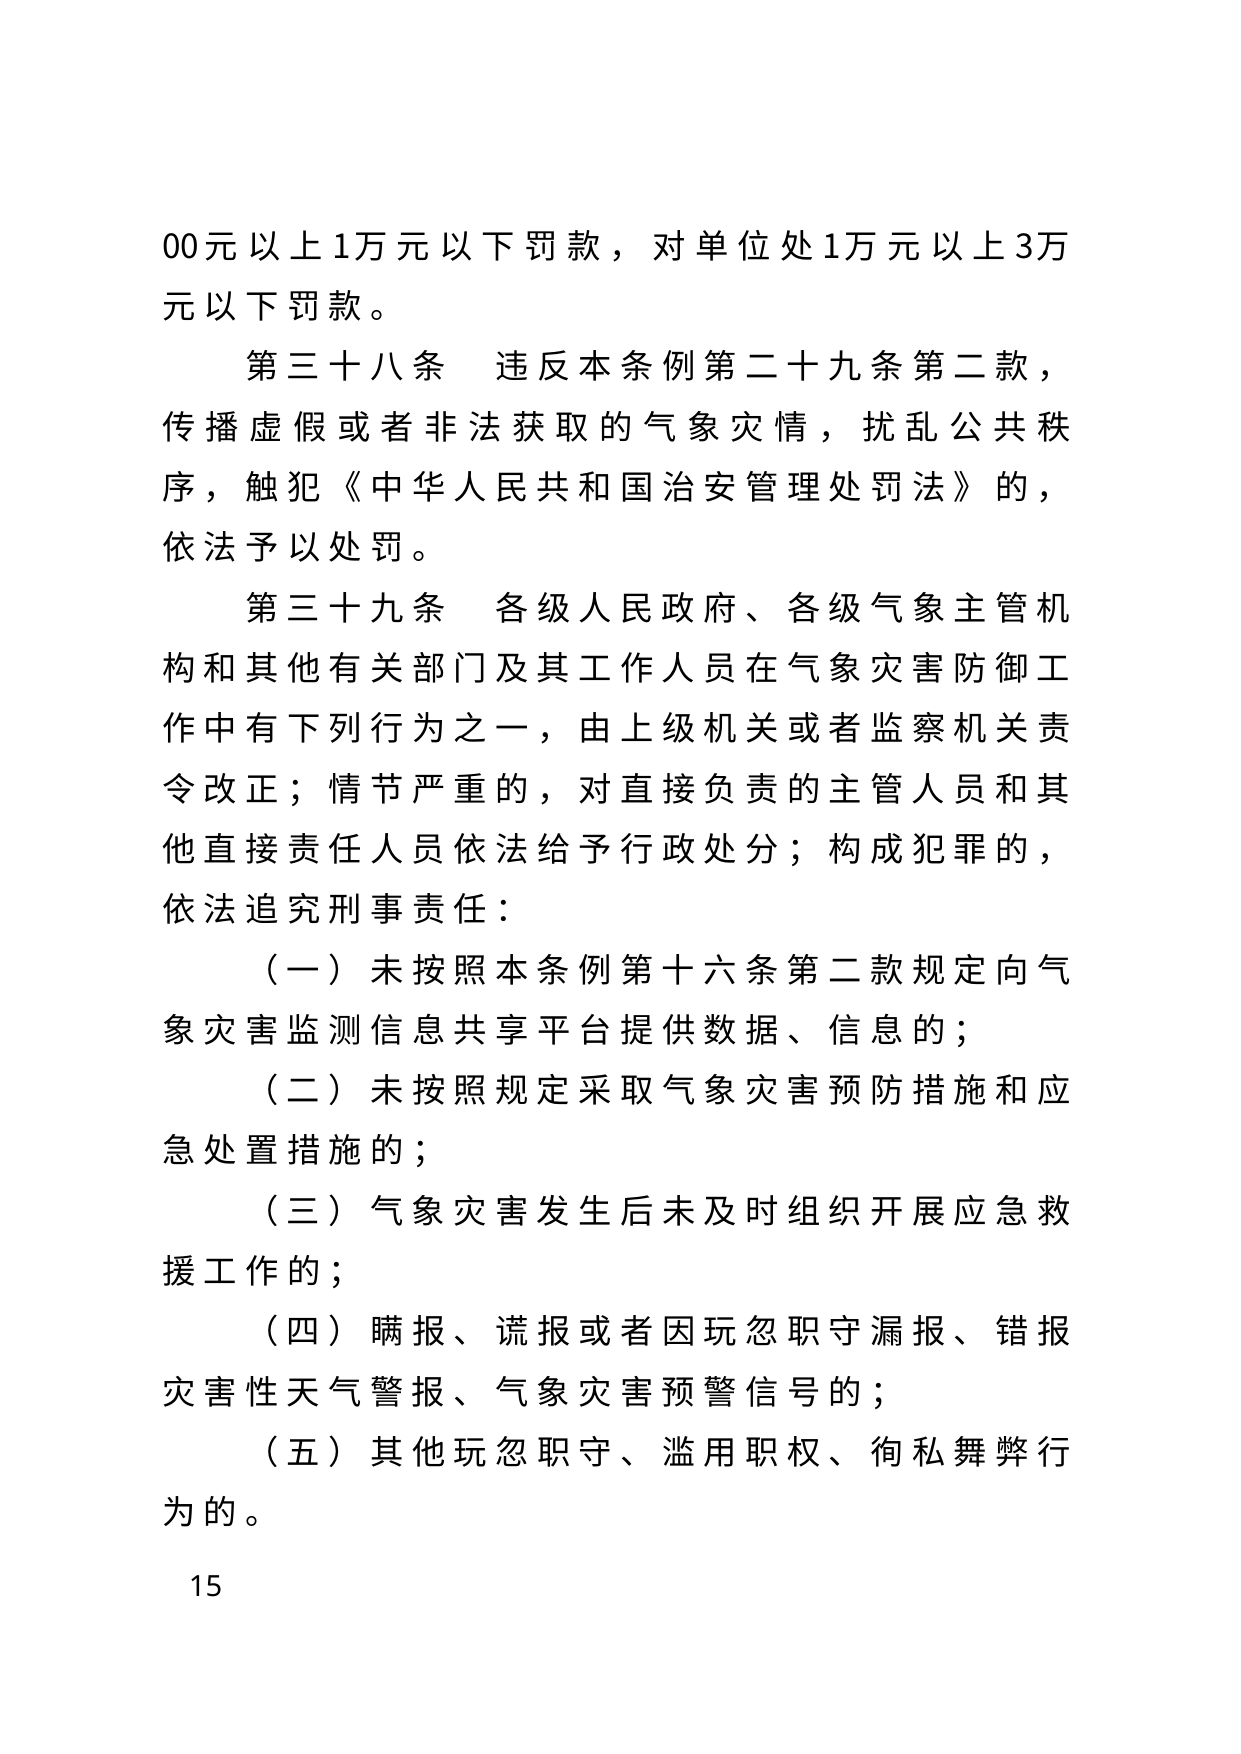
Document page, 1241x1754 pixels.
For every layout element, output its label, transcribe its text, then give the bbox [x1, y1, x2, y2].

text （五）其他玩忽职守、滥用职权、徇私舞弊行为的。 [162, 1420, 1078, 1540]
text 第三十八条 违反本条例第二十九条第二款，传播虚假或者非法获取的气象灾情，扰乱公共秩序，触犯《中华人民共和国治安管理处罚法》的，依法予以处罚。 [162, 334, 1078, 575]
text （一）未按照本条例第十六条第二款规定向气象灾害监测信息共享平台提供数据、信息的； [162, 937, 1078, 1058]
text 第三十九条 各级人民政府、各级气象主管机构和其他有关部门及其工作人员在气象灾害防御工作中有下列行为之一，由上级机关或者监察机关责令改正；情节严重的，对直接负责的主管人员和其他直接责任人员依法给予行政处分；构成犯罪的，依法追究刑事责任： [162, 575, 1078, 937]
text （四）瞒报、谎报或者因玩忽职守漏报、错报灾害性天气警报、气象灾害预警信号的； [162, 1299, 1078, 1420]
text （三）气象灾害发生后未及时组织开展应急救援工作的； [162, 1178, 1078, 1299]
text （二）未按照规定采取气象灾害预防措施和应急处置措施的； [162, 1058, 1078, 1178]
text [162, 213, 1078, 334]
